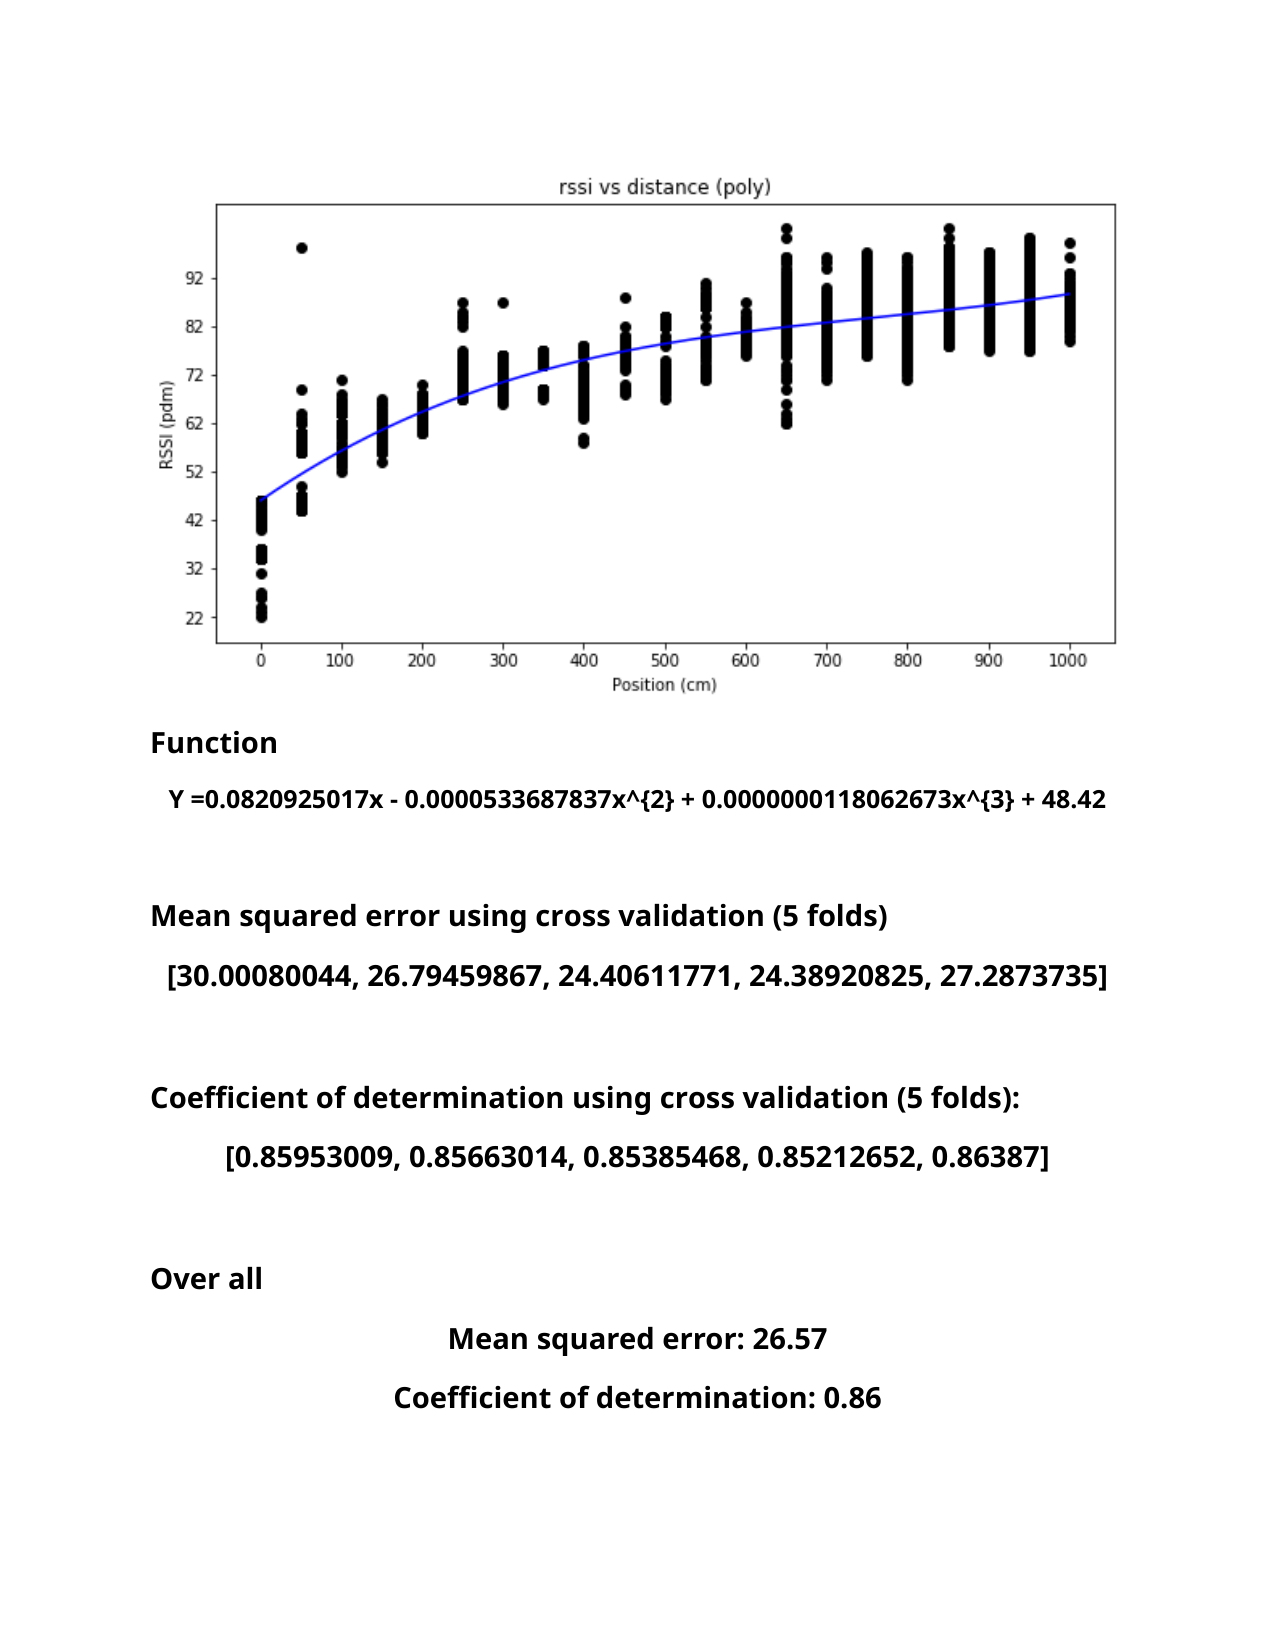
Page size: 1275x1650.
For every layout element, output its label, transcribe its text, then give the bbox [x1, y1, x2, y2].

picture [150, 167, 1125, 704]
subtitle Over all [150, 1258, 1125, 1298]
title [0.85953009, 0.85663014, 0.85385468, 0.85212652, 0.86387] [150, 1137, 1125, 1176]
title Coefficient of determination: 0.86 [150, 1377, 1125, 1417]
title Y =0.0820925017x - 0.0000533687837x^{2} + 0.0000000118062673x^{3} + 48.42 [150, 782, 1125, 816]
title Mean squared error: 26.57 [150, 1318, 1125, 1358]
subtitle Coefficient of determination using cross validation (5 folds): [150, 1077, 1125, 1117]
subtitle Function [150, 723, 1125, 762]
subtitle Mean squared error using cross validation (5 folds) [150, 896, 1125, 935]
title [30.00080044, 26.79459867, 24.40611771, 24.38920825, 27.2873735] [150, 955, 1125, 995]
